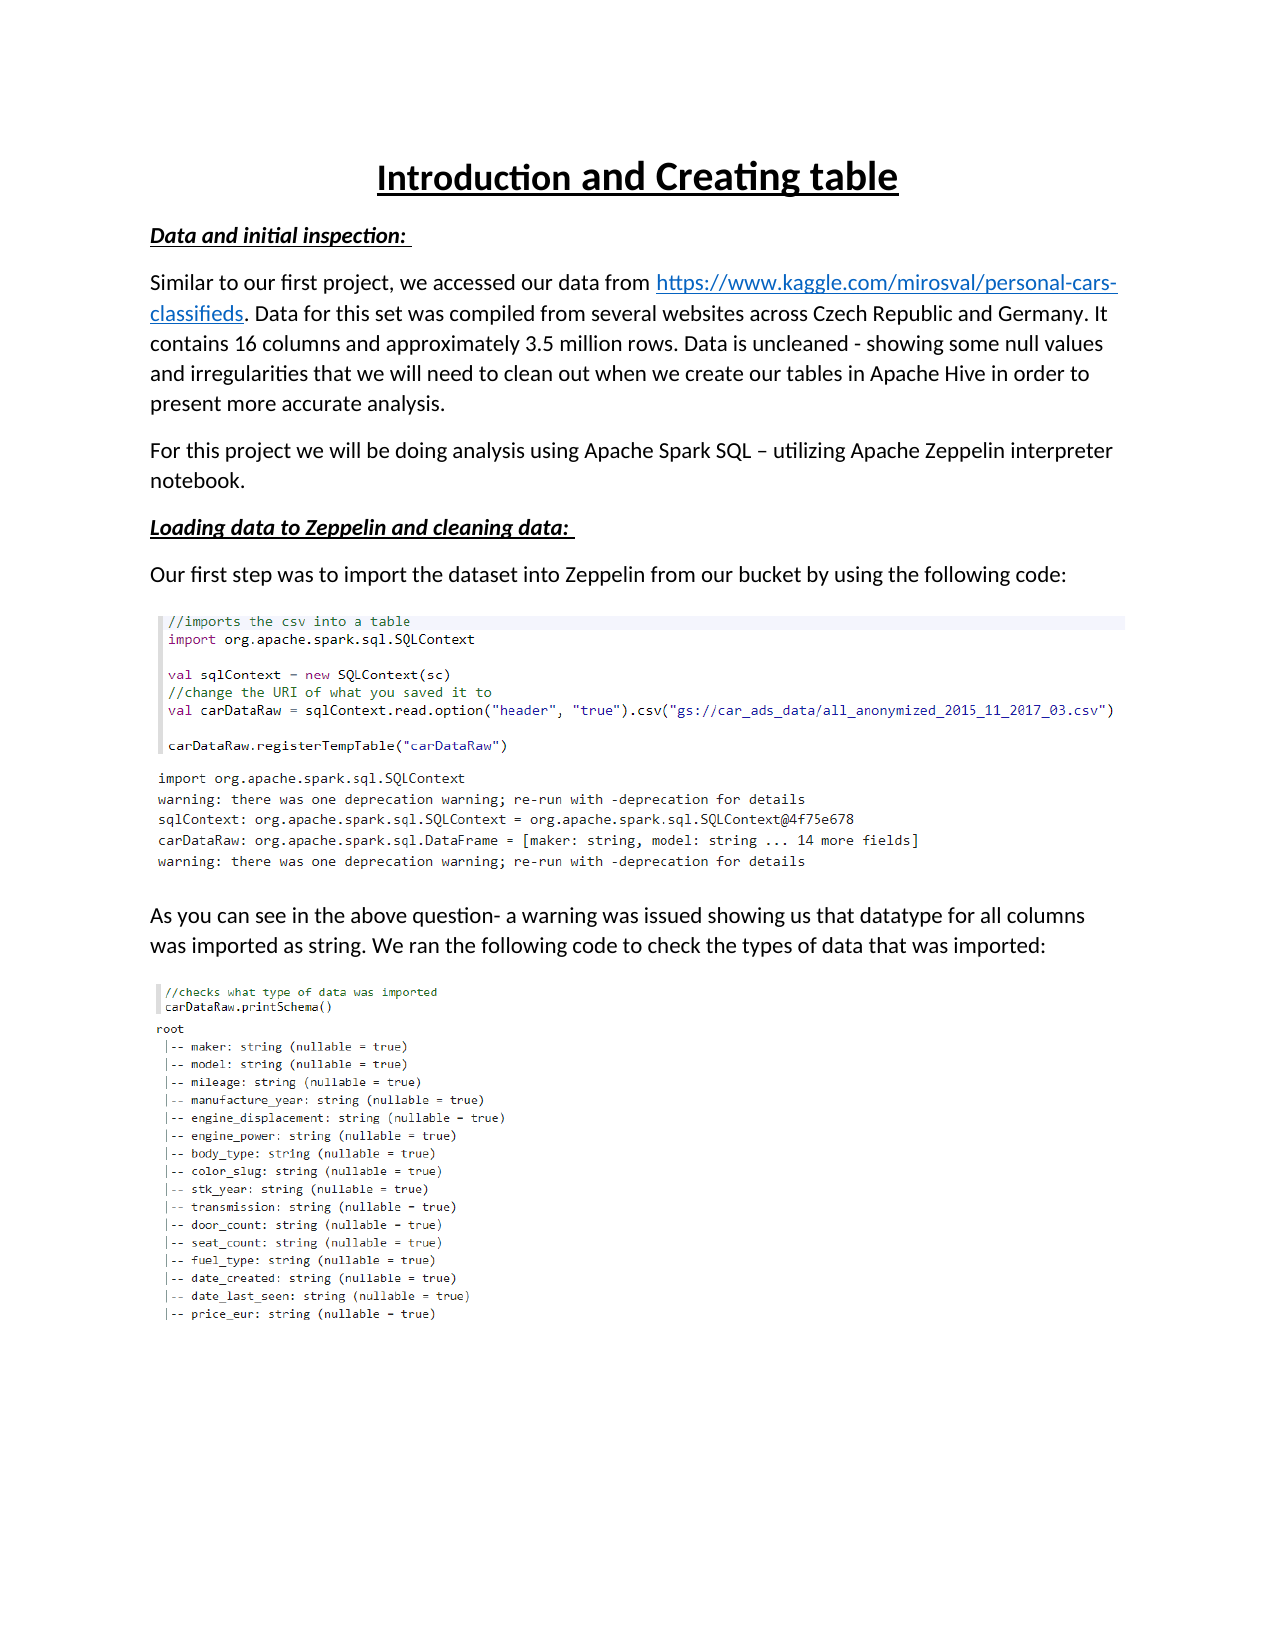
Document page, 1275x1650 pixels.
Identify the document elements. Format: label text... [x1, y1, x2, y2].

text As you can see in the above question- a warning was issued showing us that datatype for all columns was imported as string. We ran the following code to check the types of data that was imported: [150, 901, 1125, 959]
picture [150, 607, 1125, 883]
text Data and initial inspection: [150, 222, 1125, 249]
text Similar to our first project, we accessed our data from https://www.kaggle.com/mirosval/personal-cars-classifieds. Data for this set was compiled from several websites across Czech Republic and Germany. It contains 16 columns and approximately 3.5 million rows. Data is uncleaned - showing some null values and irregularities that we will need to clean out when we create our tables in Apache Hive in order to present more accurate analysis. [150, 268, 1125, 417]
text Our first step was to import the dataset into Zeppelin from our bucket by using the following code: [150, 560, 1125, 588]
text Loading data to Zeppelin and cleaning data: [150, 513, 1125, 541]
text For this project we will be doing analysis using Apache Spark SQL – utilizing Apache Zeppelin interpreter notebook. [150, 436, 1125, 494]
text Introduction and Creating table [150, 150, 1125, 201]
picture [150, 978, 529, 1342]
